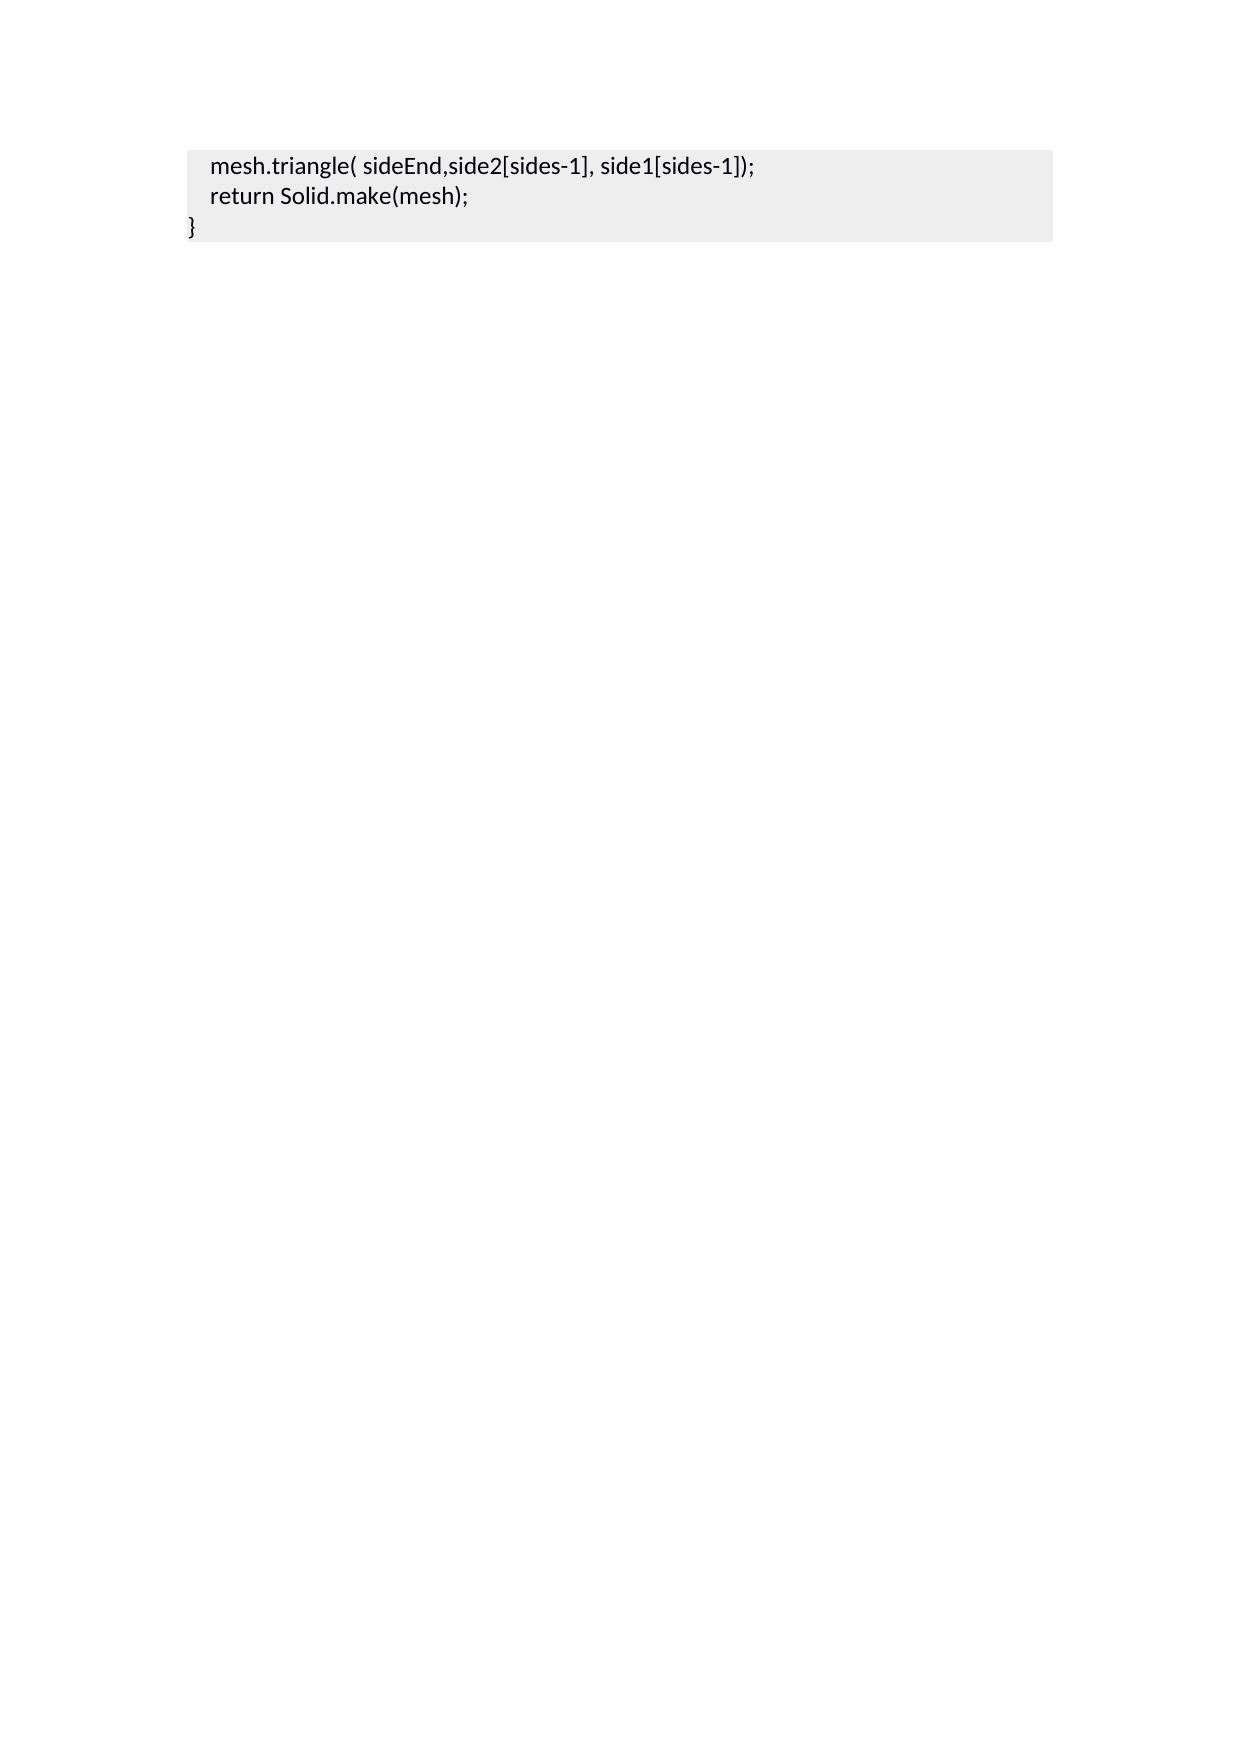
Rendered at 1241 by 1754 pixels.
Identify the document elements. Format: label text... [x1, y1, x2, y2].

text return Solid.make(mesh); [187, 181, 1053, 211]
text } [187, 211, 1053, 242]
text mesh.triangle( sideEnd,side2[sides-1], side1[sides-1]); [187, 150, 1053, 181]
